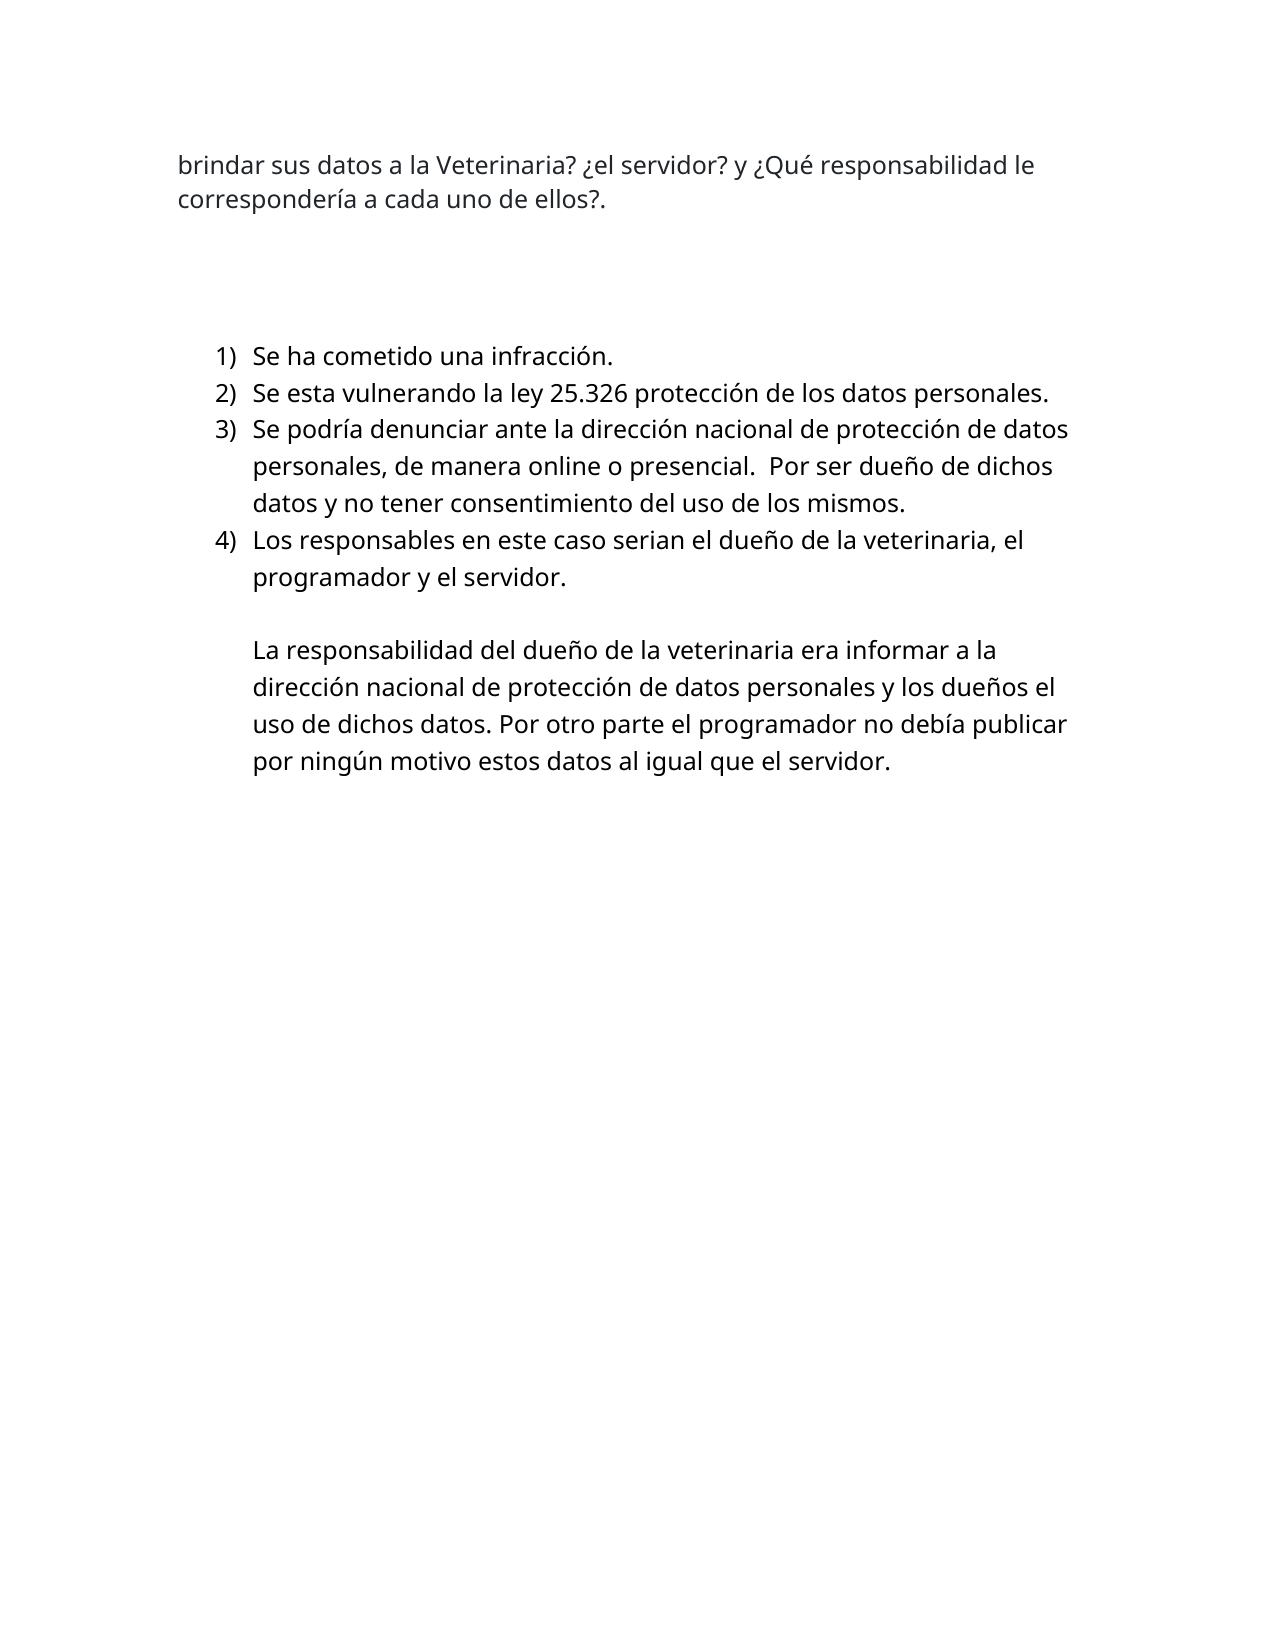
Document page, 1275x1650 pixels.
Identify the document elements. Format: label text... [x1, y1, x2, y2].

list Se podría denunciar ante la dirección nacional de protección de datos personales, de manera online o presencial. Por ser dueño de dichos datos y no tener consentimiento del uso de los mismos. [215, 412, 1098, 520]
list La responsabilidad del dueño de la veterinaria era informar a la dirección nacional de protección de datos personales y los dueños el uso de dichos datos. Por otro parte el programador no debía publicar por ningún motivo estos datos al igual que el servidor. [252, 633, 1098, 777]
list Se ha cometido una infracción. [215, 339, 1098, 373]
list Los responsables en este caso serian el dueño de la veterinaria, el programador y el servidor. [215, 522, 1098, 593]
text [177, 148, 1098, 216]
list Se esta vulnerando la ley 25.326 protección de los datos personales. [215, 375, 1098, 409]
